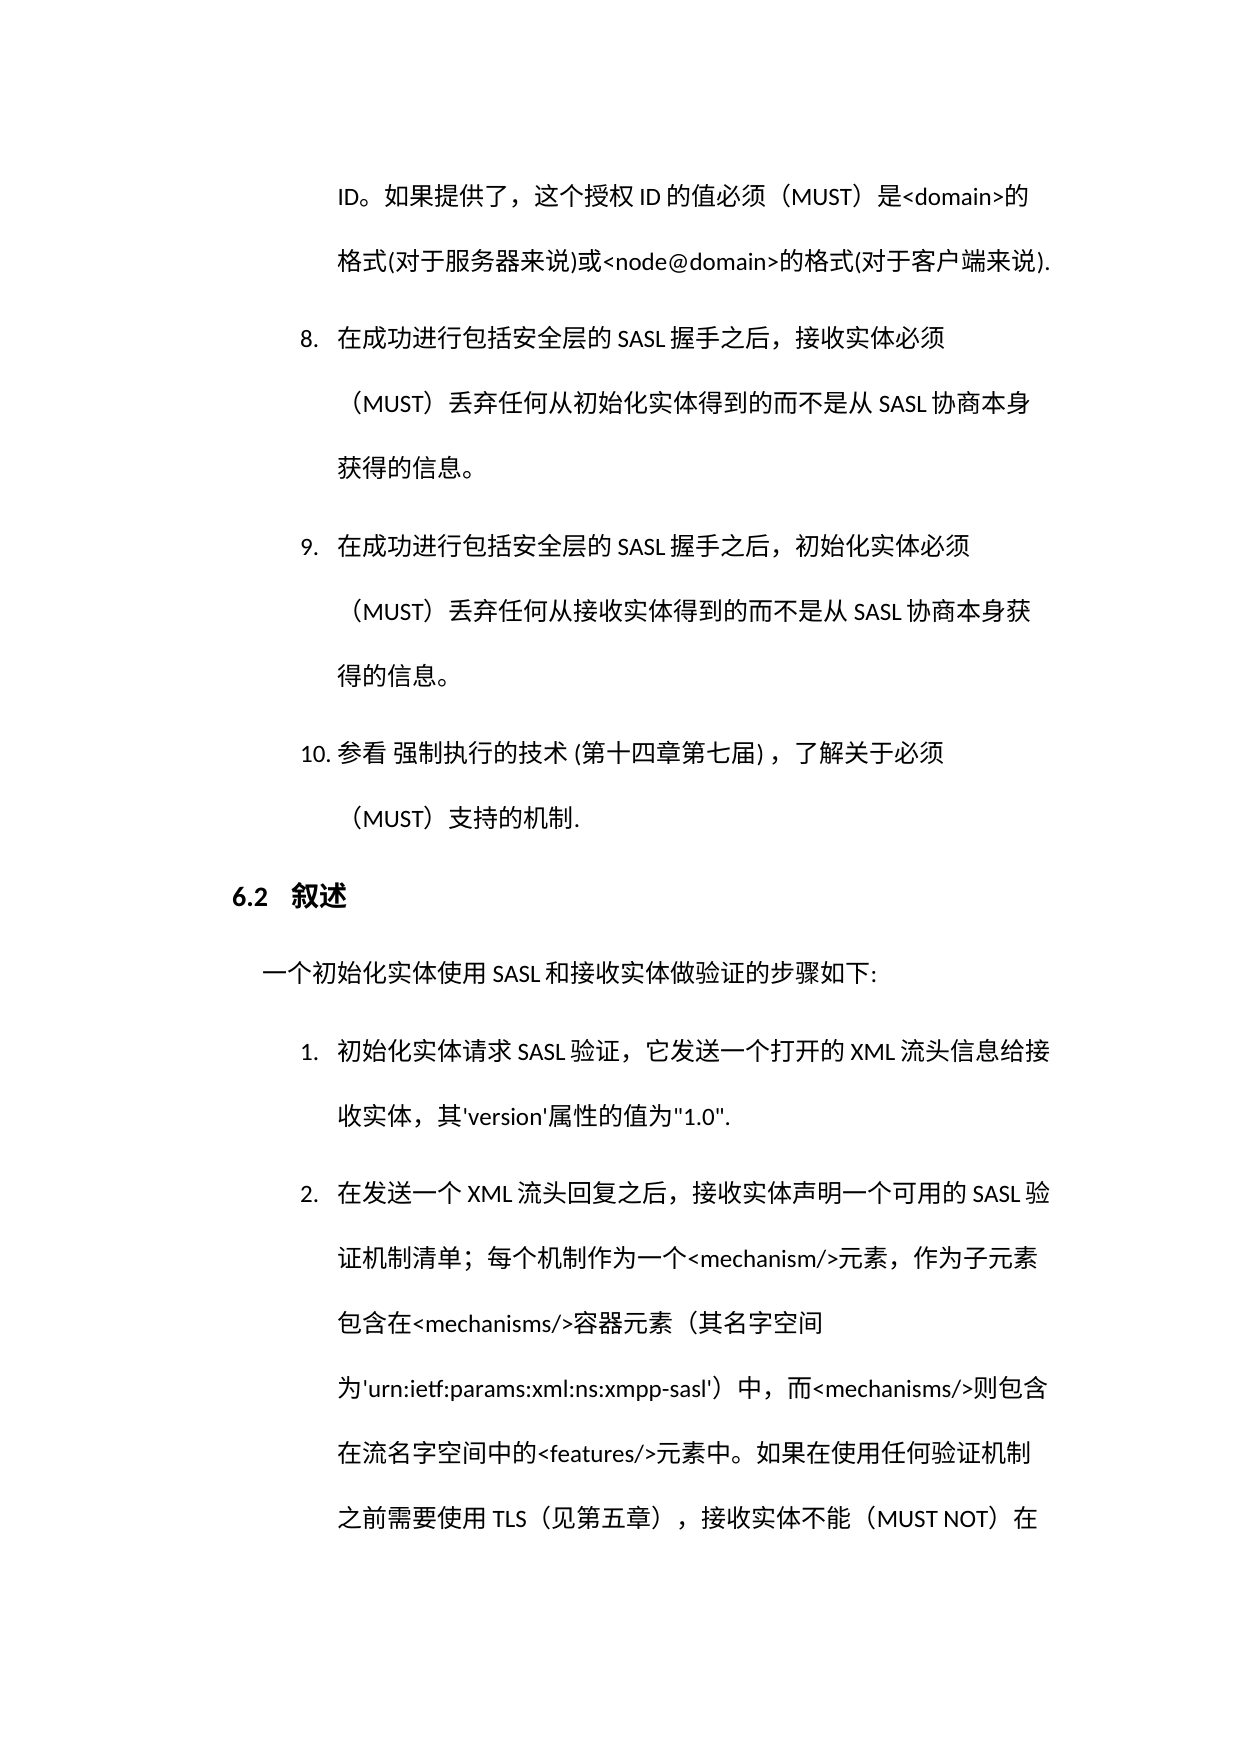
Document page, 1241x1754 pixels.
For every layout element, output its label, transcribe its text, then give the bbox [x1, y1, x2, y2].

list 参看 强制执行的技术 (第十四章第七届) ，了解关于必须（MUST）支持的机制. [300, 719, 1053, 849]
list 在成功进行包括安全层的SASL握手之后，接收实体必须（MUST）丢弃任何从初始化实体得到的而不是从SASL协商本身获得的信息。 [300, 304, 1053, 499]
text 一个初始化实体使用SASL和接收实体做验证的步骤如下: [262, 939, 1053, 1004]
list 叙述 [232, 862, 1053, 927]
list 在成功进行包括安全层的SASL握手之后，初始化实体必须（MUST）丢弃任何从接收实体得到的而不是从SASL协商本身获得的信息。 [300, 512, 1053, 707]
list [300, 1159, 1053, 1549]
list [300, 162, 1053, 292]
list 初始化实体请求SASL验证，它发送一个打开的XML流头信息给接收实体，其'version'属性的值为"1.0". [300, 1017, 1053, 1147]
